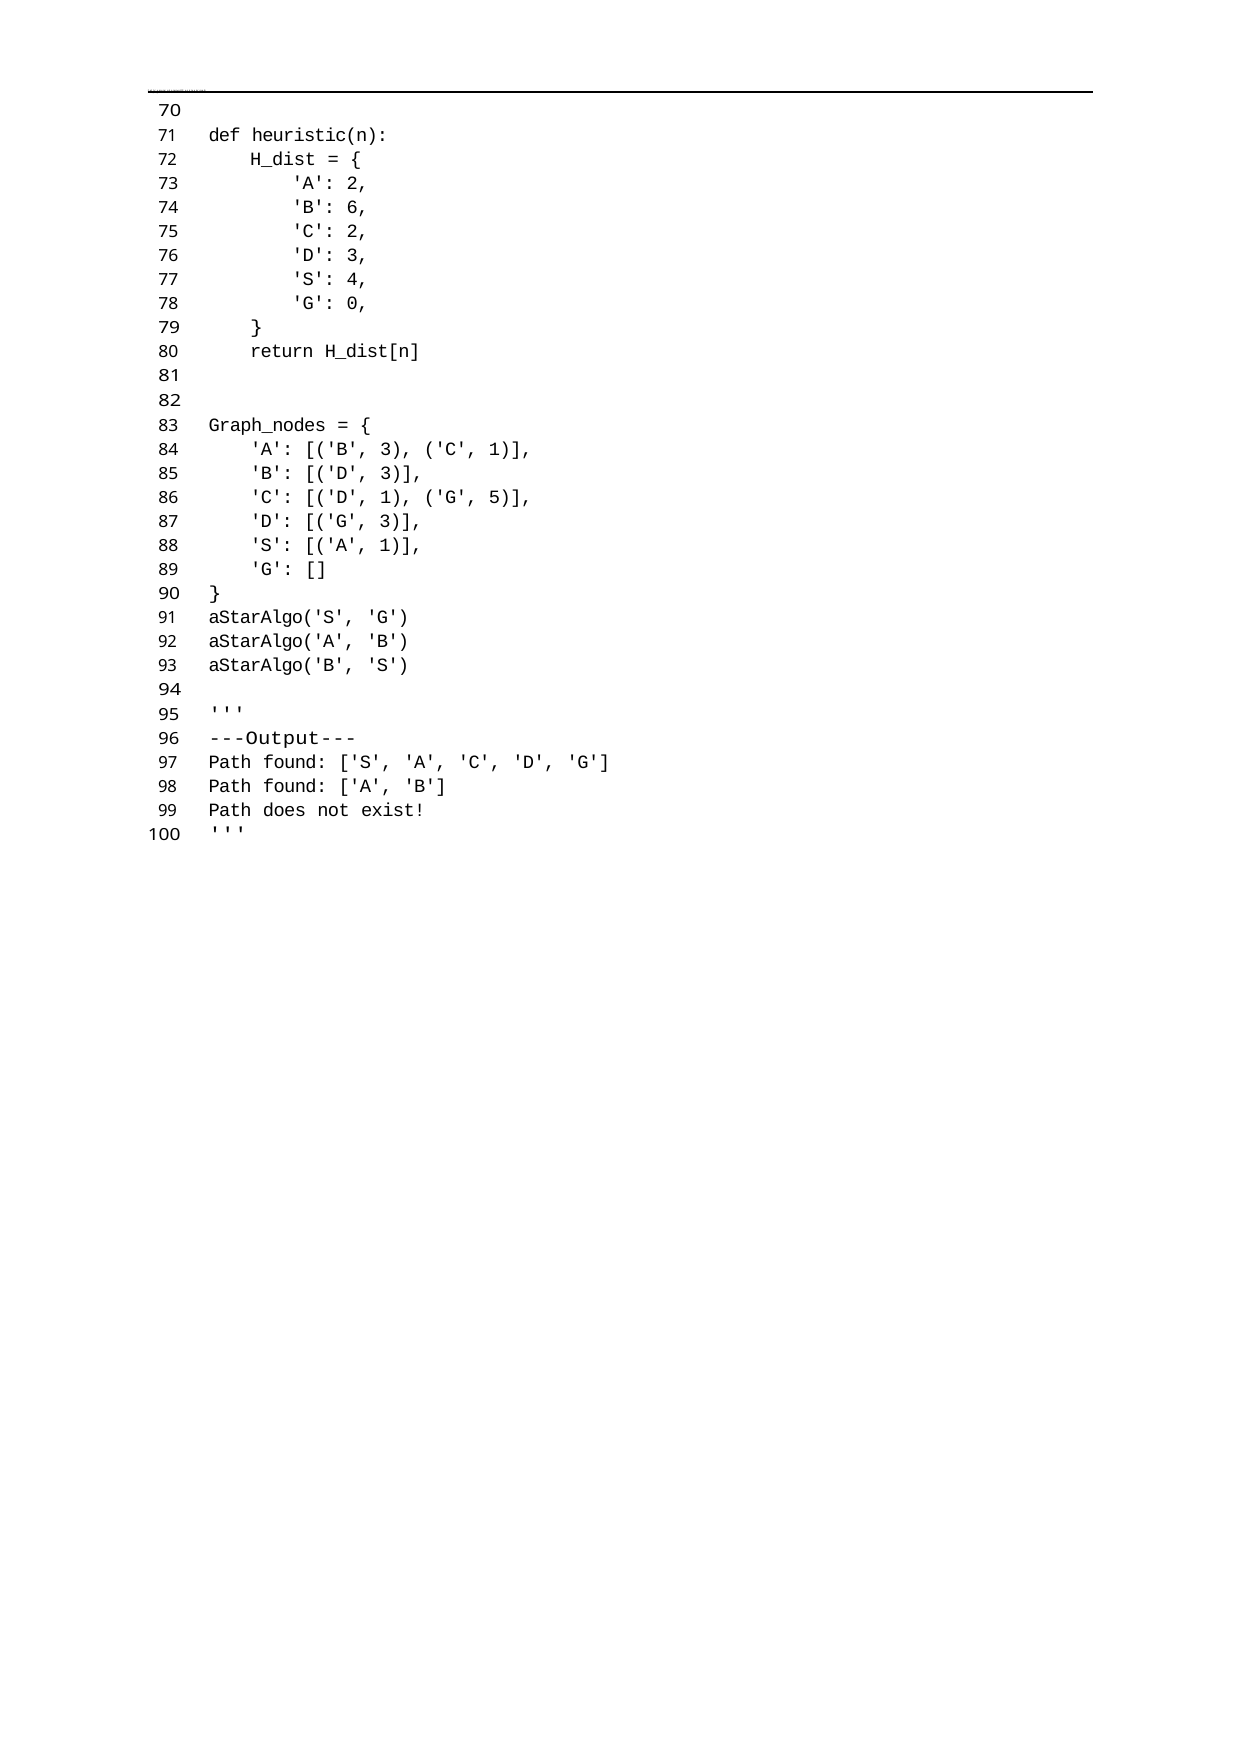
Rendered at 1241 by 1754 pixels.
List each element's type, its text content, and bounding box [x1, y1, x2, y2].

text 83 Graph_nodes = { [158, 414, 1105, 437]
text 75 'C': 2, [158, 219, 1105, 243]
text 74 'B': 6, [158, 196, 1105, 219]
text 85 'B': [('D', 3)], [158, 462, 1105, 485]
text 80 return H_dist[n] [158, 339, 1105, 363]
list aStarAlgo('S', 'G') [158, 606, 1105, 629]
text 90 } [158, 582, 1105, 605]
text 95 ''' [158, 703, 1105, 726]
text 88 'S': [('A', 1)], [158, 534, 1105, 557]
list H_dist = { [158, 148, 1105, 171]
text 79 } [158, 316, 1105, 339]
text 78 'G': 0, [158, 291, 1105, 315]
text 77 'S': 4, [158, 267, 1105, 291]
text 96 ---Output--- [158, 727, 1105, 750]
text 86 'C': [('D', 1), ('G', 5)], [158, 486, 1105, 509]
text 70 [158, 98, 1105, 121]
text 94 [158, 678, 1105, 700]
text 76 'D': 3, [158, 243, 1105, 267]
list def heuristic(n): [158, 124, 1105, 147]
text 89 'G': [] [158, 558, 1105, 581]
list aStarAlgo('B', 'S') [158, 654, 1105, 677]
list aStarAlgo('A', 'B') [158, 630, 1105, 653]
text 73 'A': 2, [158, 172, 1105, 195]
list Path found: ['A', 'B'] [158, 775, 1105, 798]
text 100 ''' [148, 823, 1105, 846]
list Path does not exist! [158, 799, 1105, 822]
text 87 'D': [('G', 3)], [158, 510, 1105, 533]
text 82 [158, 389, 1105, 411]
text 84 'A': [('B', 3), ('C', 1)], [158, 438, 1105, 461]
text 81 [158, 363, 1105, 386]
text 97 Path found: ['S', 'A', 'C', 'D', 'G'] [158, 751, 1105, 774]
